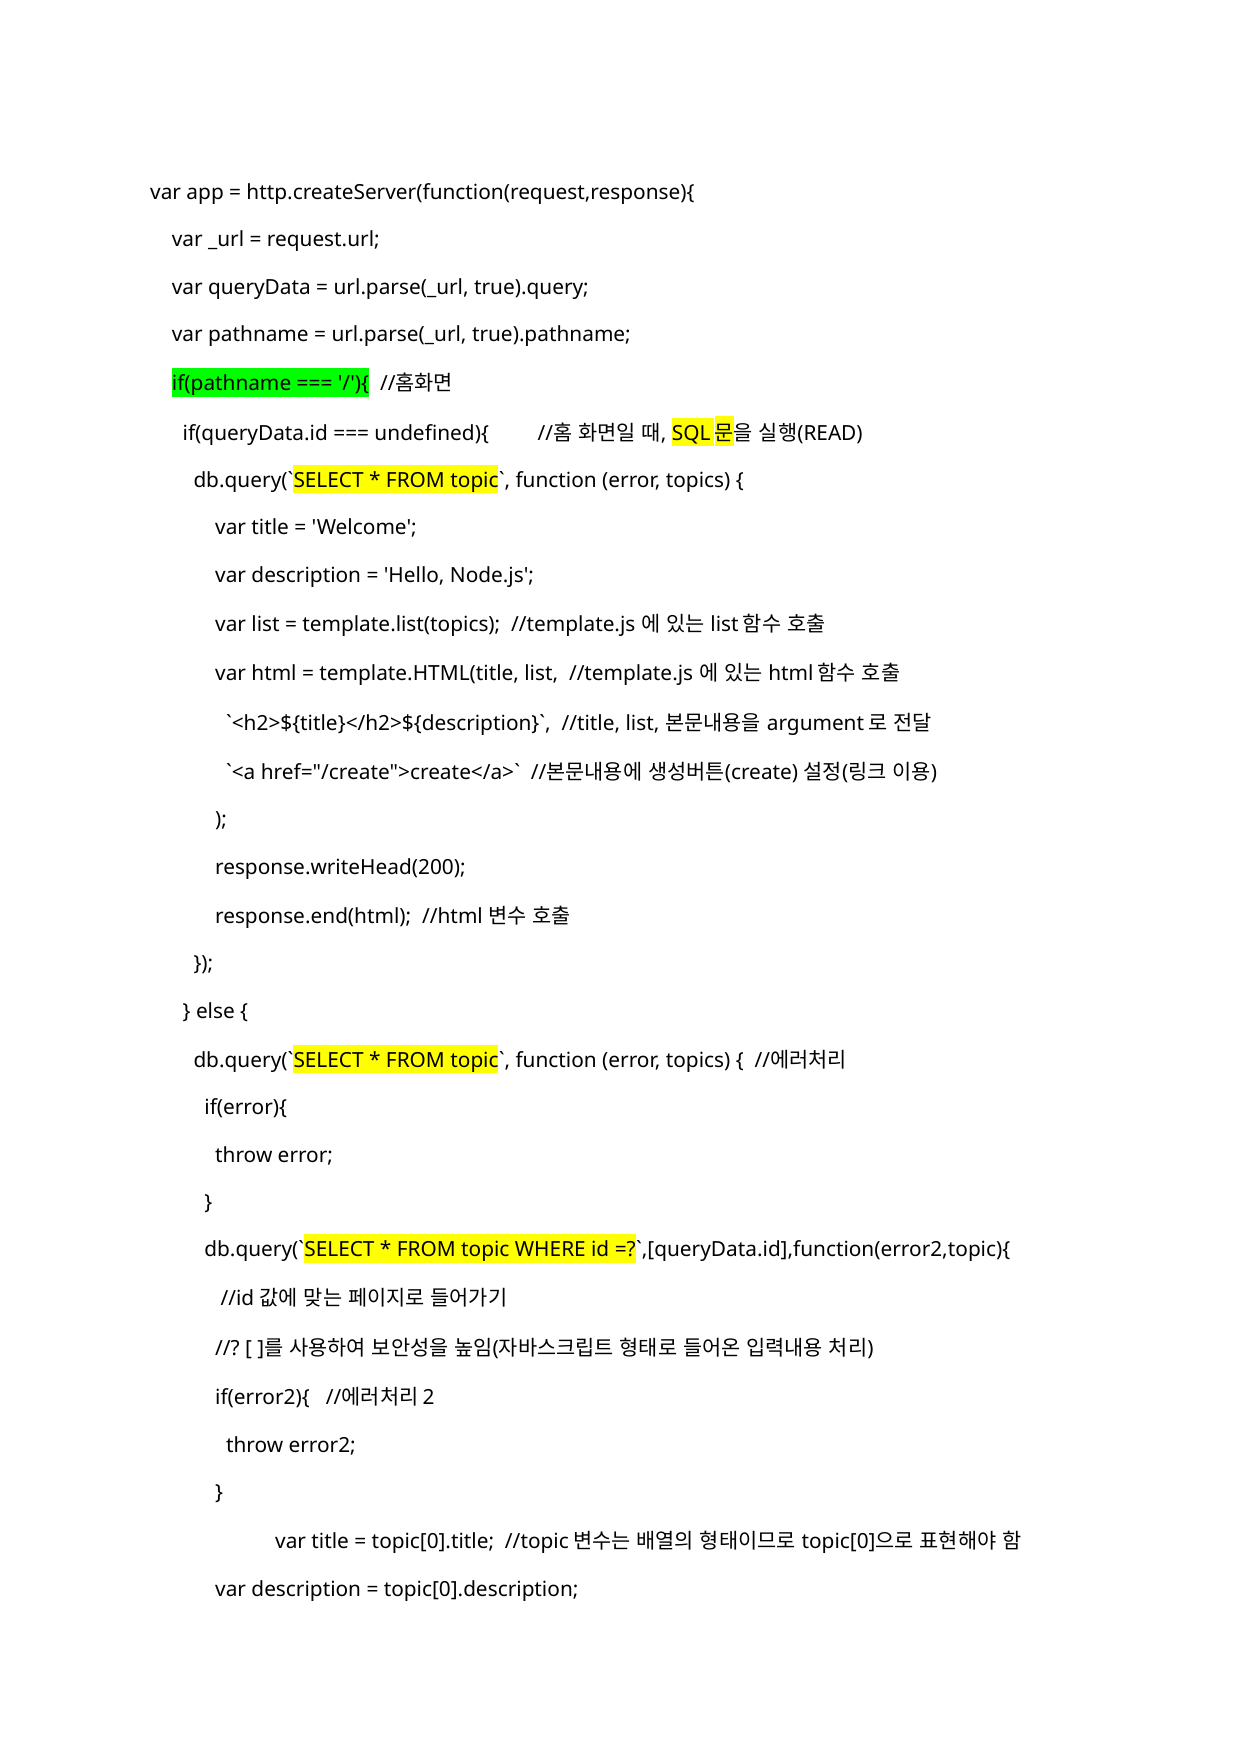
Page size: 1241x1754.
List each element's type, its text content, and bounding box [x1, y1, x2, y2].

text db.query(`SELECT * FROM topic`, function (error, topics) { [498, 465, 1090, 493]
text if(queryData.id === undefined){ //홈 화면일 때, SQL문을 실행(READ) [150, 416, 715, 446]
text var _url = request.url; [150, 224, 1090, 253]
text //id 값에 맞는 페이지로 들어가기 [150, 1282, 1090, 1312]
text if(queryData.id === undefined){ //홈 화면일 때, SQL문을 실행(READ) [734, 416, 1090, 446]
text throw error; [150, 1140, 1090, 1168]
text db.query(`SELECT * FROM topic`, function (error, topics) { [150, 465, 293, 493]
text `<h2>${title}</h2>${description}`, //title, list, 본문내용을 argument로 전달 [150, 706, 1090, 736]
text } [150, 1477, 1090, 1505]
text //? [ ]를 사용하여 보안성을 높임(자바스크립트 형태로 들어온 입력내용 처리) [150, 1331, 1090, 1361]
text var list = template.list(topics); //template.js 에 있는 list함수 호출 [150, 607, 1090, 637]
text if(error2){ //에러처리2 [150, 1380, 1090, 1411]
text db.query(`SELECT * FROM topic WHERE id =?`,[queryData.id],function(error2,topic){ [636, 1234, 1090, 1263]
text throw error2; [150, 1430, 1090, 1458]
text if(error){ [150, 1092, 1090, 1121]
text } else { [150, 996, 1090, 1024]
text var description = topic[0].description; [150, 1574, 1090, 1602]
text if(pathname === '/'){ //홈화면 [150, 366, 1090, 397]
text db.query(`SELECT * FROM topic`, function (error, topics) { //에러처리 [150, 1043, 1090, 1073]
text response.end(html); //html 변수 호출 [150, 899, 1090, 929]
text var title = topic[0].title; //topic변수는 배열의 형태이므로 topic[0]으로 표현해야 함 [150, 1524, 1090, 1554]
text var app = http.createServer(function(request,response){ [150, 177, 1090, 206]
text var title = 'Welcome'; [150, 512, 1090, 541]
text var html = template.HTML(title, list, //template.js 에 있는 html함수 호출 [150, 656, 1090, 687]
text var description = 'Hello, Node.js'; [150, 560, 1090, 588]
text var pathname = url.parse(_url, true).pathname; [150, 319, 1090, 347]
text `<a href="/create">create</a>` //본문내용에 생성버튼(create) 설정(링크 이용) [150, 755, 1090, 785]
text } [150, 1187, 1090, 1215]
text var queryData = url.parse(_url, true).query; [150, 272, 1090, 300]
text ); [150, 804, 1090, 833]
text }); [150, 948, 1090, 977]
text response.writeHead(200); [150, 852, 1090, 880]
